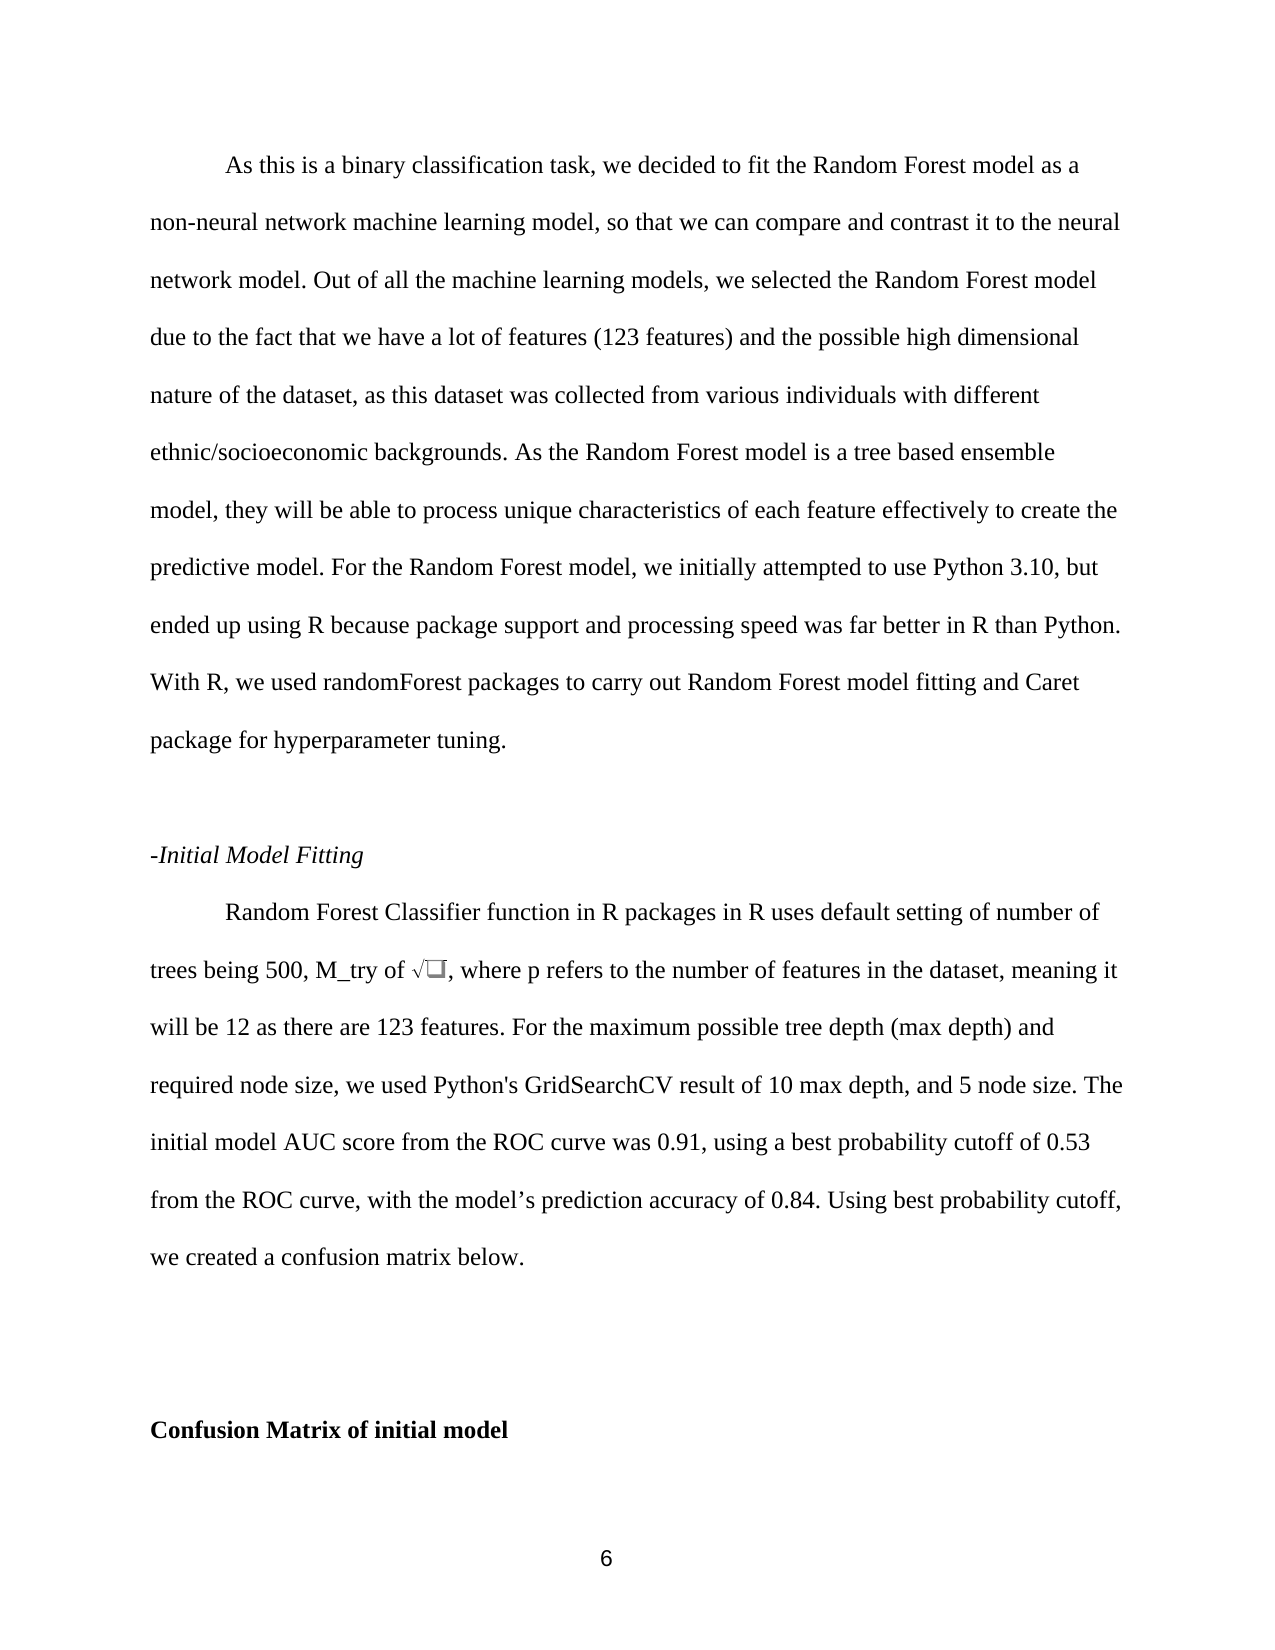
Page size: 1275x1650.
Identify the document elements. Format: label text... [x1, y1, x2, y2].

text As this is a binary classification task, we decided to fit the Random Forest model as a non-neural network machine learning model, so that we can compare and contrast it to the neural network model. Out of all the machine learning models, we selected the Random Forest model due to the fact that we have a lot of features (123 features) and the possible high dimensional nature of the dataset, as this dataset was collected from various individuals with different ethnic/socioeconomic backgrounds. As the Random Forest model is a tree based ensemble model, they will be able to process unique characteristics of each feature effectively to create the predictive model. For the Random Forest model, we initially attempted to use Python 3.10, but ended up using R because package support and processing speed was far better in R than Python. With R, we used randomForest packages to carry out Random Forest model fitting and Caret package for hyperparameter tuning. [150, 150, 1125, 754]
text Random Forest Classifier function in R packages in R uses default setting of number of trees being 500, M_try of , where p refers to the number of features in the dataset, meaning it will be 12 as there are 123 features. For the maximum possible tree depth (max depth) and required node size, we used Python's GridSearchCV result of 10 max depth, and 5 node size. The initial model AUC score from the ROC curve was 0.91, using a best probability cutoff of 0.53 from the ROC curve, with the model’s prediction accuracy of 0.84. Using best probability cutoff, we created a confusion matrix below. [150, 897, 1125, 1271]
text -Initial Model Fitting [150, 840, 1125, 869]
text Confusion Matrix of initial model [150, 1415, 1125, 1444]
